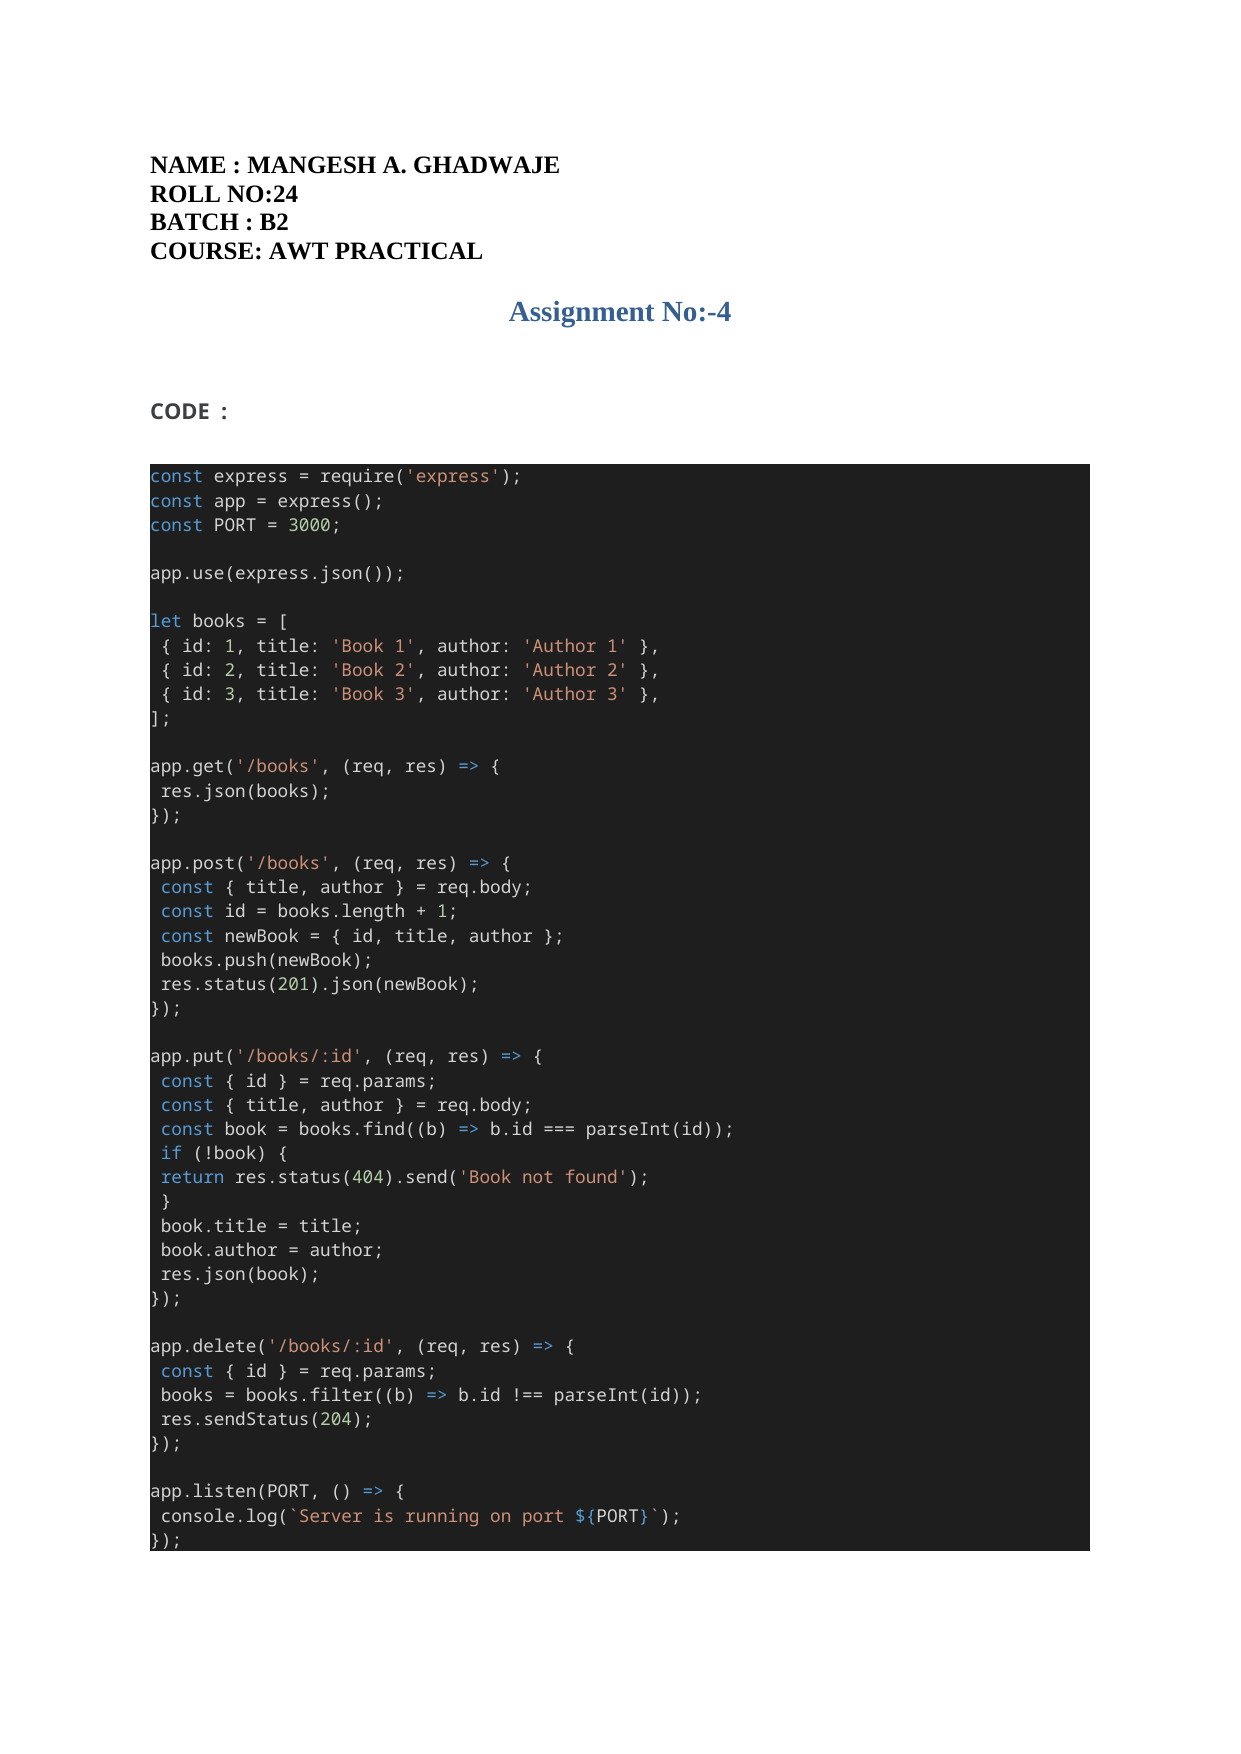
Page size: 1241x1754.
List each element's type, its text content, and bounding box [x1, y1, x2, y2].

text const { title, author } = req.body; [150, 1092, 1090, 1116]
text COURSE: AWT PRACTICAL [150, 236, 1090, 265]
text app.post('/books', (req, res) => { [150, 851, 1090, 875]
text const express = require('express'); [150, 464, 1090, 488]
text const { title, author } = req.body; [150, 875, 1090, 899]
text console.log(`Server is running on port ${PORT}`); [150, 1503, 1090, 1527]
text { id: 2, title: 'Book 2', author: 'Author 2' }, [150, 657, 1090, 681]
text CODE : [150, 396, 1090, 425]
text books = books.filter((b) => b.id !== parseInt(id)); [150, 1382, 1090, 1406]
text app.put('/books/:id', (req, res) => { [150, 1044, 1090, 1068]
text const { id } = req.params; [150, 1068, 1090, 1092]
text const app = express(); [150, 488, 1090, 512]
text ROLL NO:24 [150, 179, 1090, 207]
text ]; [150, 706, 1090, 730]
text res.sendStatus(204); [150, 1406, 1090, 1431]
text { id: 3, title: 'Book 3', author: 'Author 3' }, [150, 681, 1090, 706]
text let books = [ [150, 609, 1090, 633]
text books.push(newBook); [150, 947, 1090, 971]
text }); [150, 1431, 1090, 1455]
text }); [150, 996, 1090, 1020]
text if (!book) { [150, 1141, 1090, 1165]
text res.json(book); [150, 1261, 1090, 1286]
text book.author = author; [150, 1237, 1090, 1261]
text const newBook = { id, title, author }; [150, 923, 1090, 947]
text book.title = title; [150, 1213, 1090, 1237]
text return res.status(404).send('Book not found'); [150, 1165, 1090, 1189]
text }); [150, 1527, 1090, 1551]
text const { id } = req.params; [150, 1358, 1090, 1382]
text app.listen(PORT, () => { [150, 1479, 1090, 1503]
text const book = books.find((b) => b.id === parseInt(id)); [150, 1116, 1090, 1141]
text res.json(books); [150, 778, 1090, 802]
text const id = books.length + 1; [150, 899, 1090, 923]
text }); [150, 1286, 1090, 1310]
text app.get('/books', (req, res) => { [150, 754, 1090, 778]
text NAME : MANGESH A. GHADWAJE [150, 150, 1090, 179]
text } [150, 1189, 1090, 1213]
text Assignment No:-4 [150, 294, 1090, 327]
text { id: 1, title: 'Book 1', author: 'Author 1' }, [150, 633, 1090, 657]
text res.status(201).json(newBook); [150, 971, 1090, 996]
text app.delete('/books/:id', (req, res) => { [150, 1334, 1090, 1358]
text }); [150, 802, 1090, 826]
text app.use(express.json()); [150, 561, 1090, 585]
text const PORT = 3000; [150, 512, 1090, 536]
text BATCH : B2 [150, 207, 1090, 236]
